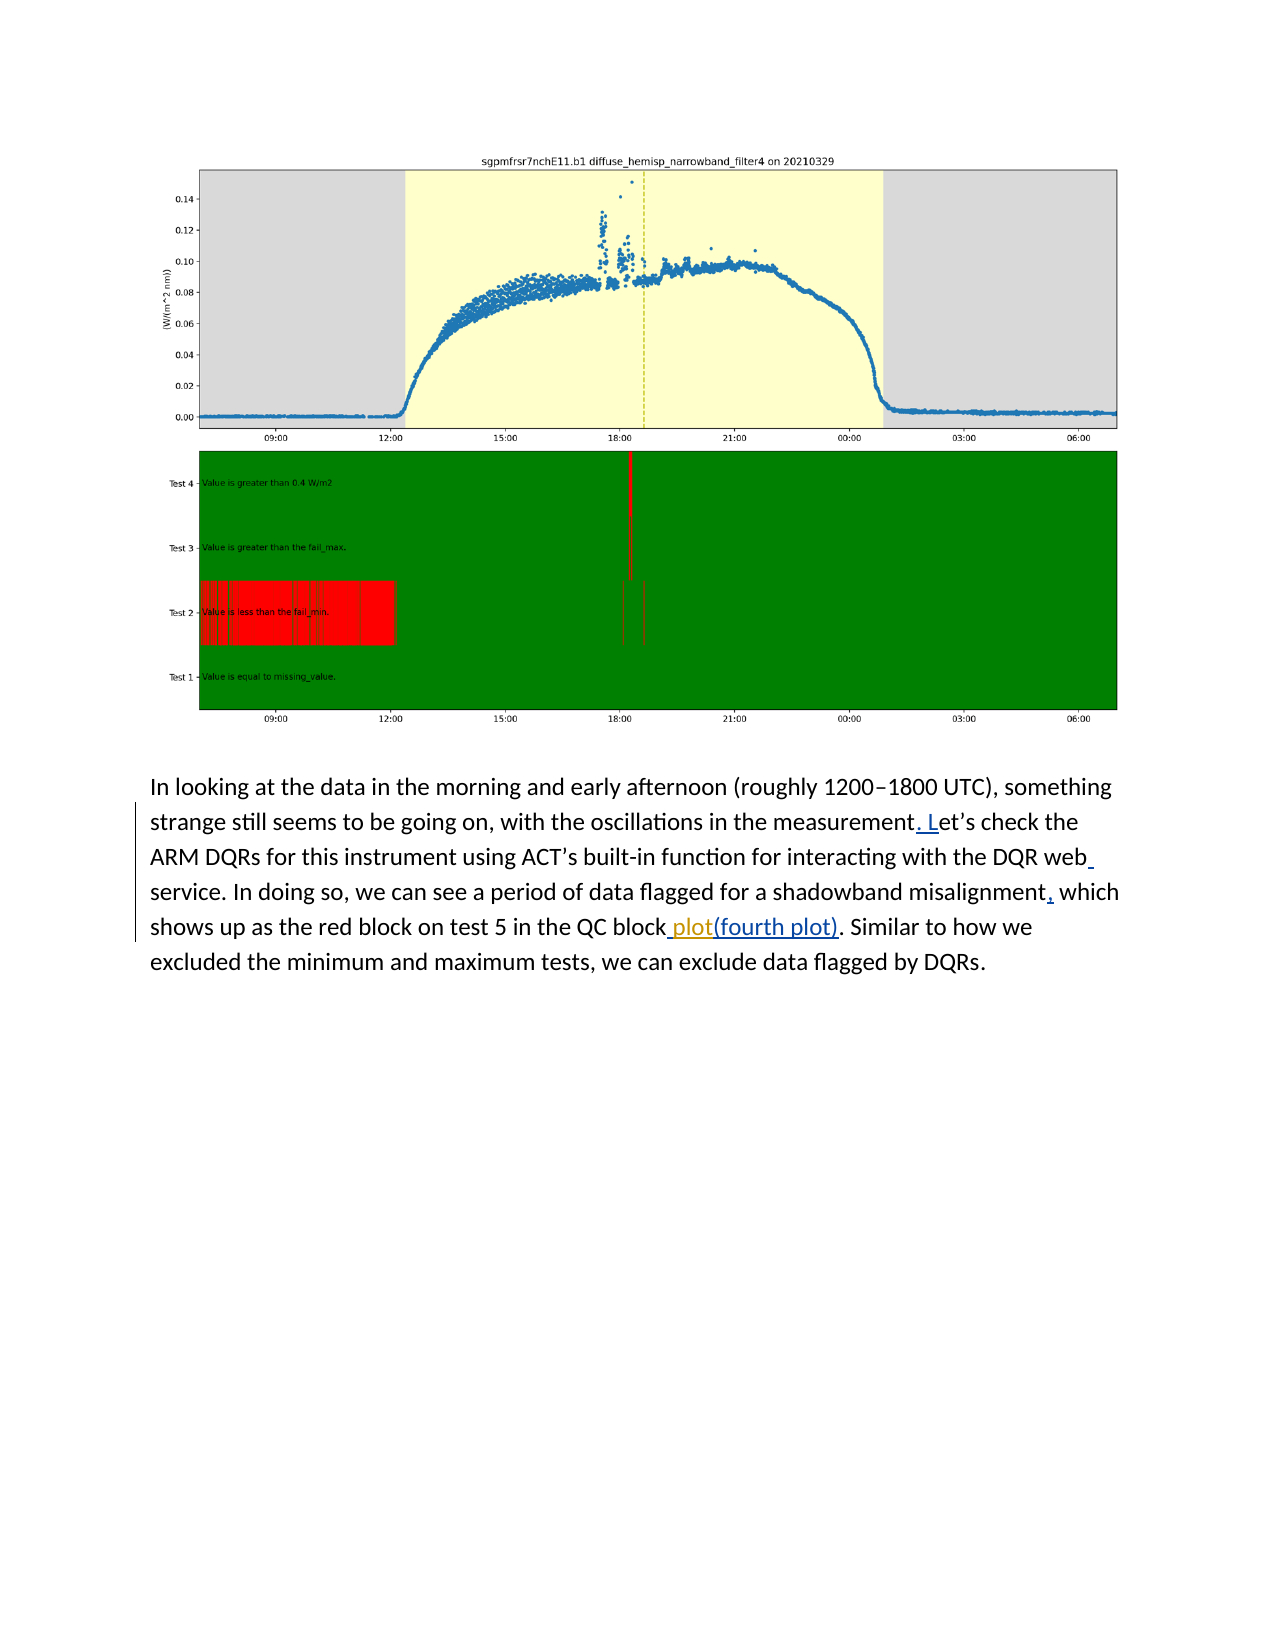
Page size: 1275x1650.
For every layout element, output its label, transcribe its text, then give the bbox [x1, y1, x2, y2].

picture [150, 150, 1125, 732]
text In looking at the data in the morning and early afternoon (roughly 1200–1800 UTC), something strange still seems to be going on, with the oscillations in the measurementet’s check the ARM DQRs for this instrument using ACT’s built-in function for interacting with the DQR webservice. In doing so, we can see a period of data flagged for a shadowband misalignment which shows up as the red block on test 5 in the QC block. Similar to how we excluded the minimum and maximum tests, we can exclude data flagged by DQRs. [150, 771, 1125, 977]
